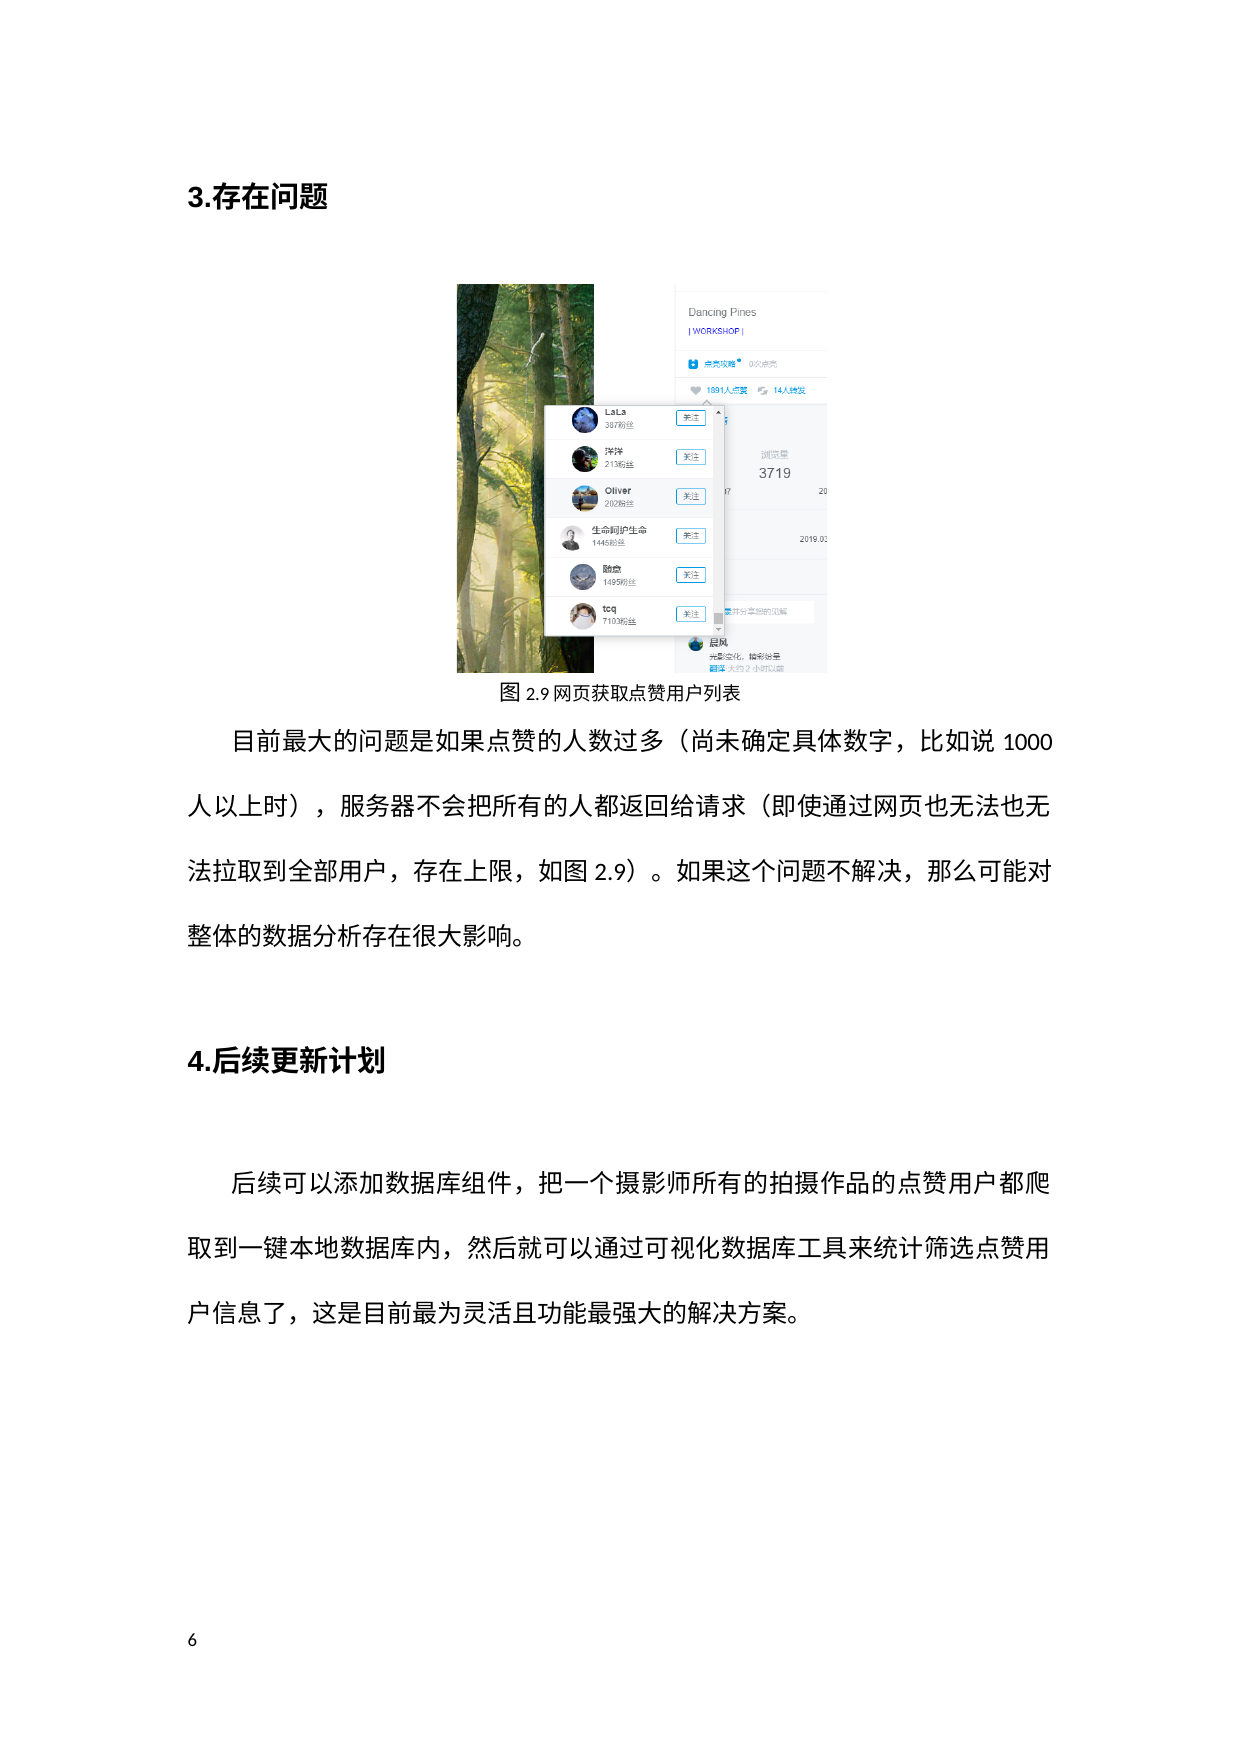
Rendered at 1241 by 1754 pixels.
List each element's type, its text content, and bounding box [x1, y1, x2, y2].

picture [456, 284, 828, 673]
text 目前最大的问题是如果点赞的人数过多（尚未确定具体数字，比如说1000人以上时），服务器不会把所有的人都返回给请求（即使通过网页也无法也无法拉取到全部用户，存在上限，如图2.9）。如果这个问题不解决，那么可能对整体的数据分析存在很大影响。 [187, 707, 1053, 967]
text 图2.9 网页获取点赞用户列表 [187, 674, 1053, 707]
text 后续可以添加数据库组件，把一个摄影师所有的拍摄作品的点赞用户都爬取到一键本地数据库内，然后就可以通过可视化数据库工具来统计筛选点赞用户信息了，这是目前最为灵活且功能最强大的解决方案。 [187, 1149, 1053, 1344]
subtitle 3.存在问题 [187, 162, 1053, 227]
subtitle 4.后续更新计划 [187, 1027, 1053, 1092]
